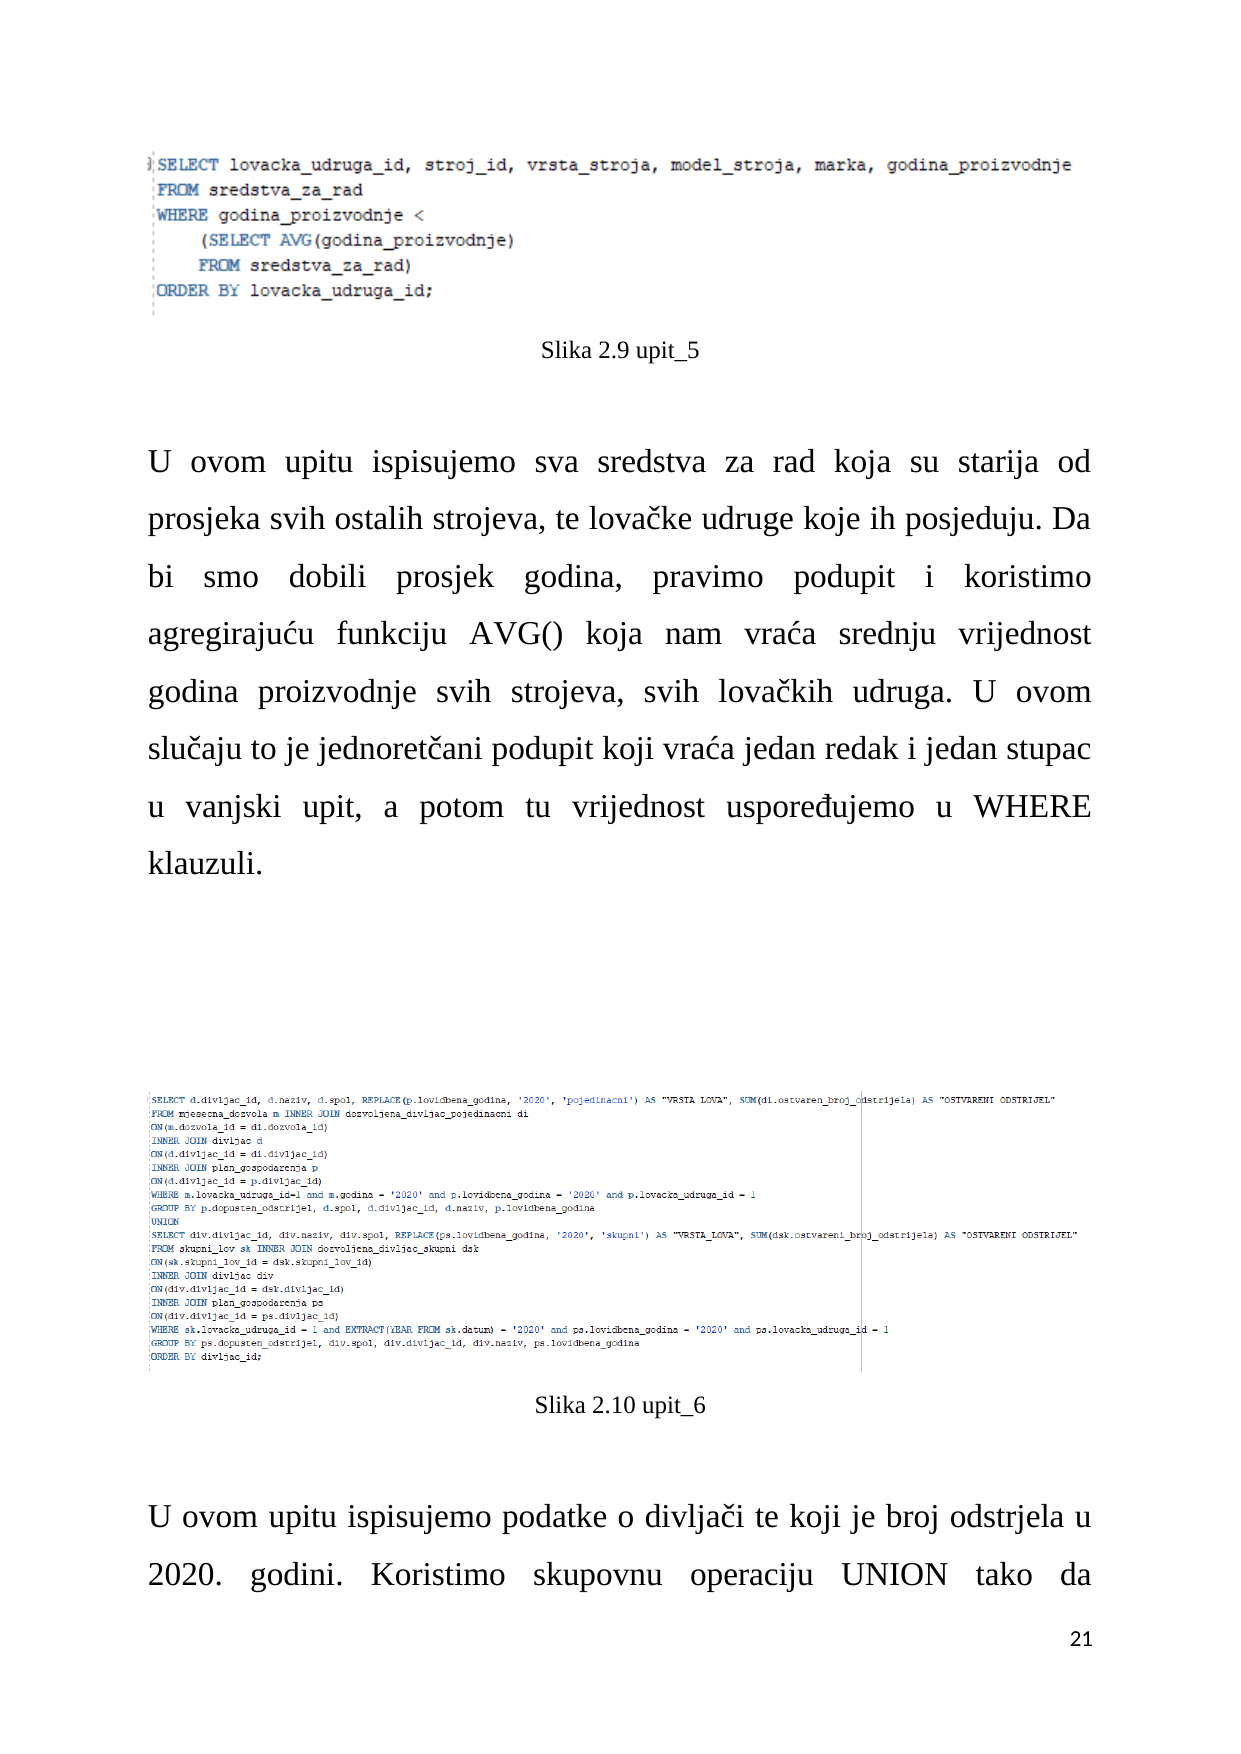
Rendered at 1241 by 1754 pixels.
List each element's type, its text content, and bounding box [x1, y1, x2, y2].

text Slika 2.9 upit_5 [148, 335, 1093, 364]
text U ovom upitu ispisujemo sva sredstva za rad koja su starija od prosjeka svih ostalih strojeva, te lovačke udruge koje ih posjeduju. Da bi smo dobili prosjek godina, pravimo podupit i koristimo agregirajuću funkciju AVG() koja nam vraća srednju vrijednost godina proizvodnje svih strojeva, svih lovačkih udruga. U ovom slučaju to je jednoretčani podupit koji vraća jedan redak i jedan stupac u vanjski upit, a potom tu vrijednost uspoređujemo u WHERE klauzuli. [148, 441, 1093, 882]
text Slika 2.10 upit_6 [148, 1391, 1093, 1419]
picture [147, 147, 1093, 317]
picture [147, 1091, 1093, 1372]
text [148, 1496, 1093, 1592]
